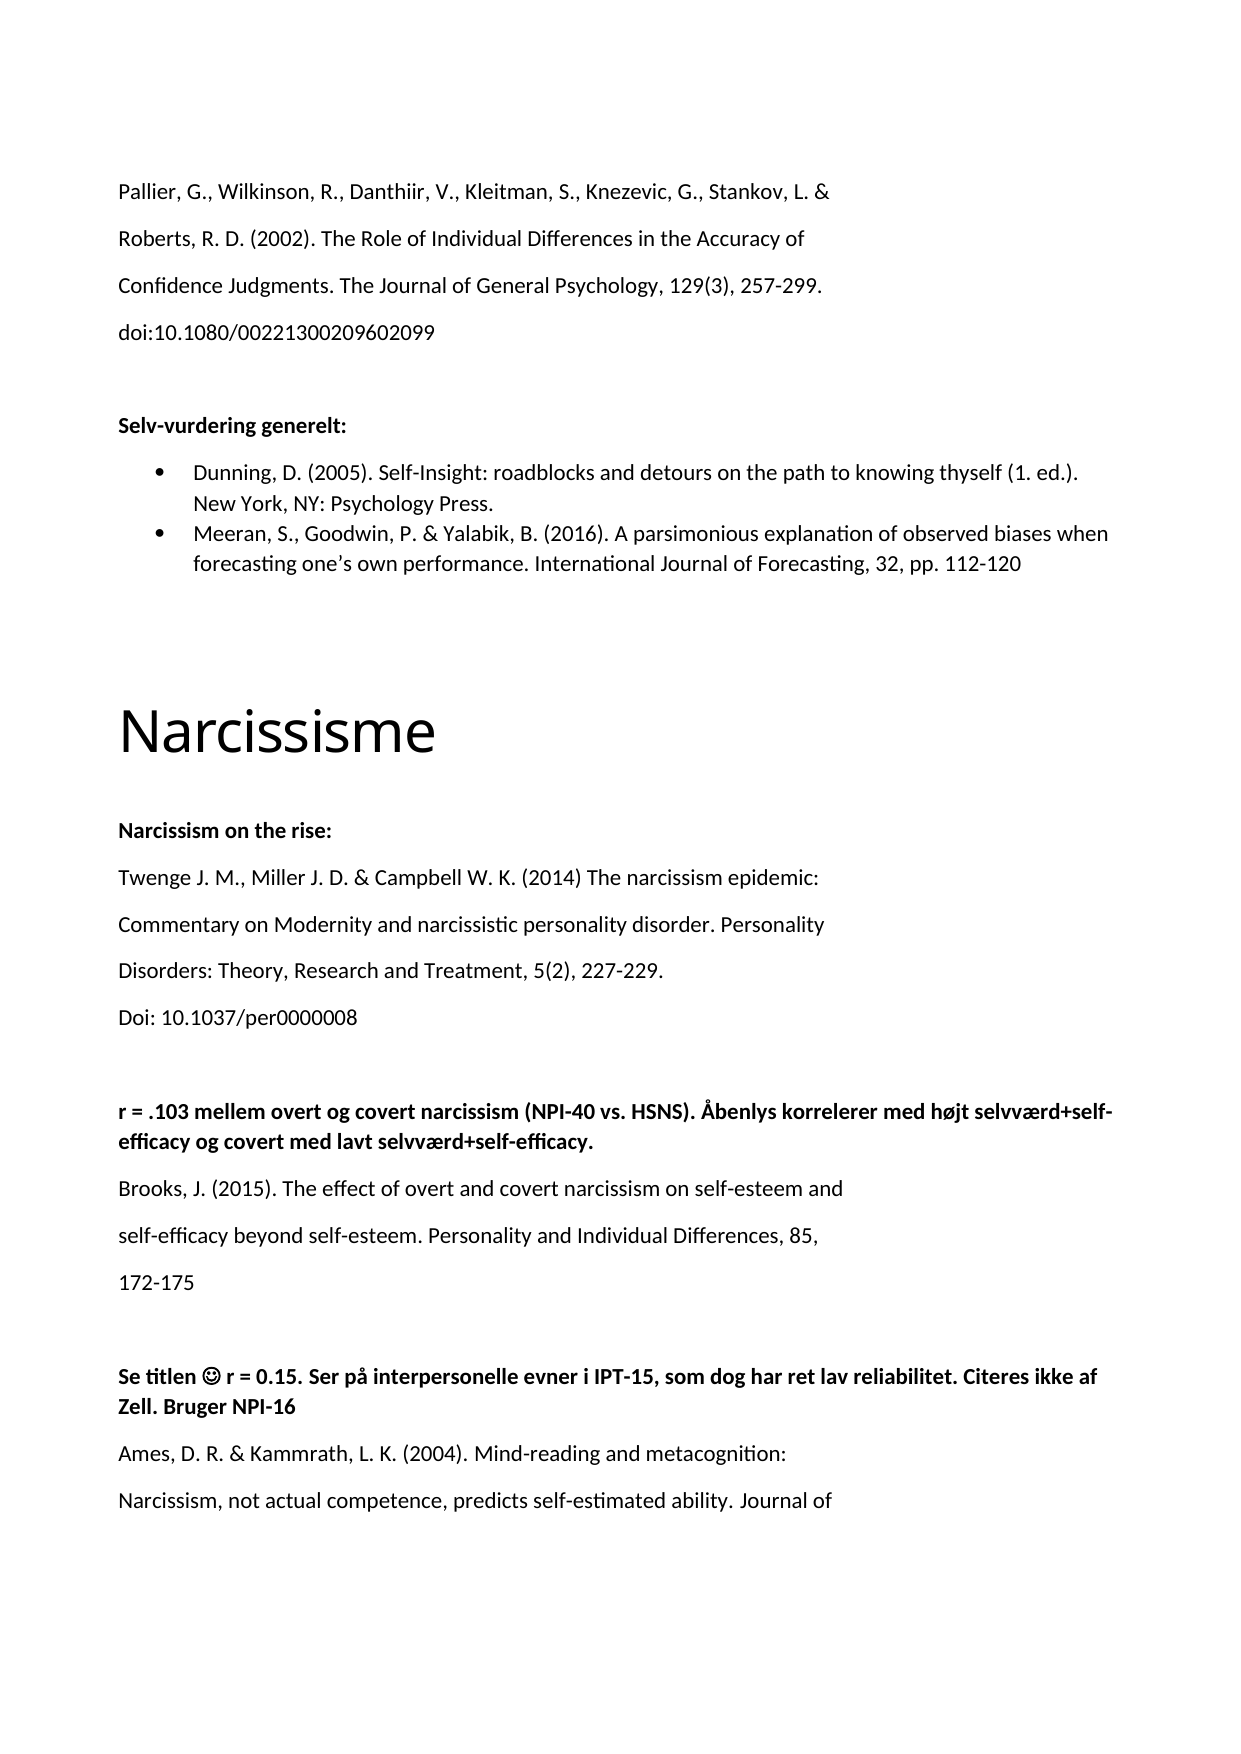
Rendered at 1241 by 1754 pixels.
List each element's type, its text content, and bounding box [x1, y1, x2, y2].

text Narcissism, not actual competence, predicts self-estimated ability. Journal of [118, 1486, 1122, 1514]
text Disorders: Theory, Research and Treatment, 5(2), 227-229. [118, 957, 1122, 985]
text Narcissism on the rise: [118, 816, 1122, 844]
text Se titlen r = 0.15. Ser på interpersonelle evner i IPT-15, som dog har ret lav reliabilitet. Citeres ikke af Zell. Bruger NPI-16 [118, 1362, 1122, 1420]
text self-efficacy beyond self-esteem. Personality and Individual Differences, 85, [118, 1221, 1122, 1249]
text Brooks, J. (2015). The effect of overt and covert narcissism on self-esteem and [118, 1174, 1122, 1202]
text Roberts, R. D. (2002). The Role of Individual Differences in the Accuracy of [118, 224, 1122, 252]
list Dunning, D. (2005). Self-Insight: roadblocks and detours on the path to knowing thyself (1. ed.). New York, NY: Psychology Press. [156, 458, 1122, 517]
text Commentary on Modernity and narcissistic personality disorder. Personality [118, 910, 1122, 938]
text r = .103 mellem overt og covert narcissism (NPI-40 vs. HSNS). Åbenlys korrelerer med højt selvværd+self-efficacy og covert med lavt selvværd+self-efficacy. [118, 1097, 1122, 1156]
text Ames, D. R. & Kammrath, L. K. (2004). Mind-reading and metacognition: [118, 1439, 1122, 1467]
text Selv-vurdering generelt: [118, 412, 1122, 439]
text Confidence Judgments. The Journal of General Psychology, 129(3), 257-299. [118, 271, 1122, 299]
text Pallier, G., Wilkinson, R., Danthiir, V., Kleitman, S., Knezevic, G., Stankov, L. & [118, 177, 1122, 205]
text 172-175 [118, 1268, 1122, 1296]
title Narcissisme [118, 690, 1122, 769]
text Twenge J. M., Miller J. D. & Campbell W. K. (2014) The narcissism epidemic: [118, 863, 1122, 891]
list Meeran, S., Goodwin, P. & Yalabik, B. (2016). A parsimonious explanation of observed biases when forecasting one’s own performance. International Journal of Forecasting, 32, pp. 112-120 [156, 519, 1122, 577]
text doi:10.1080/00221300209602099 [118, 318, 1122, 346]
text Doi: 10.1037/per0000008 [118, 1003, 1122, 1032]
